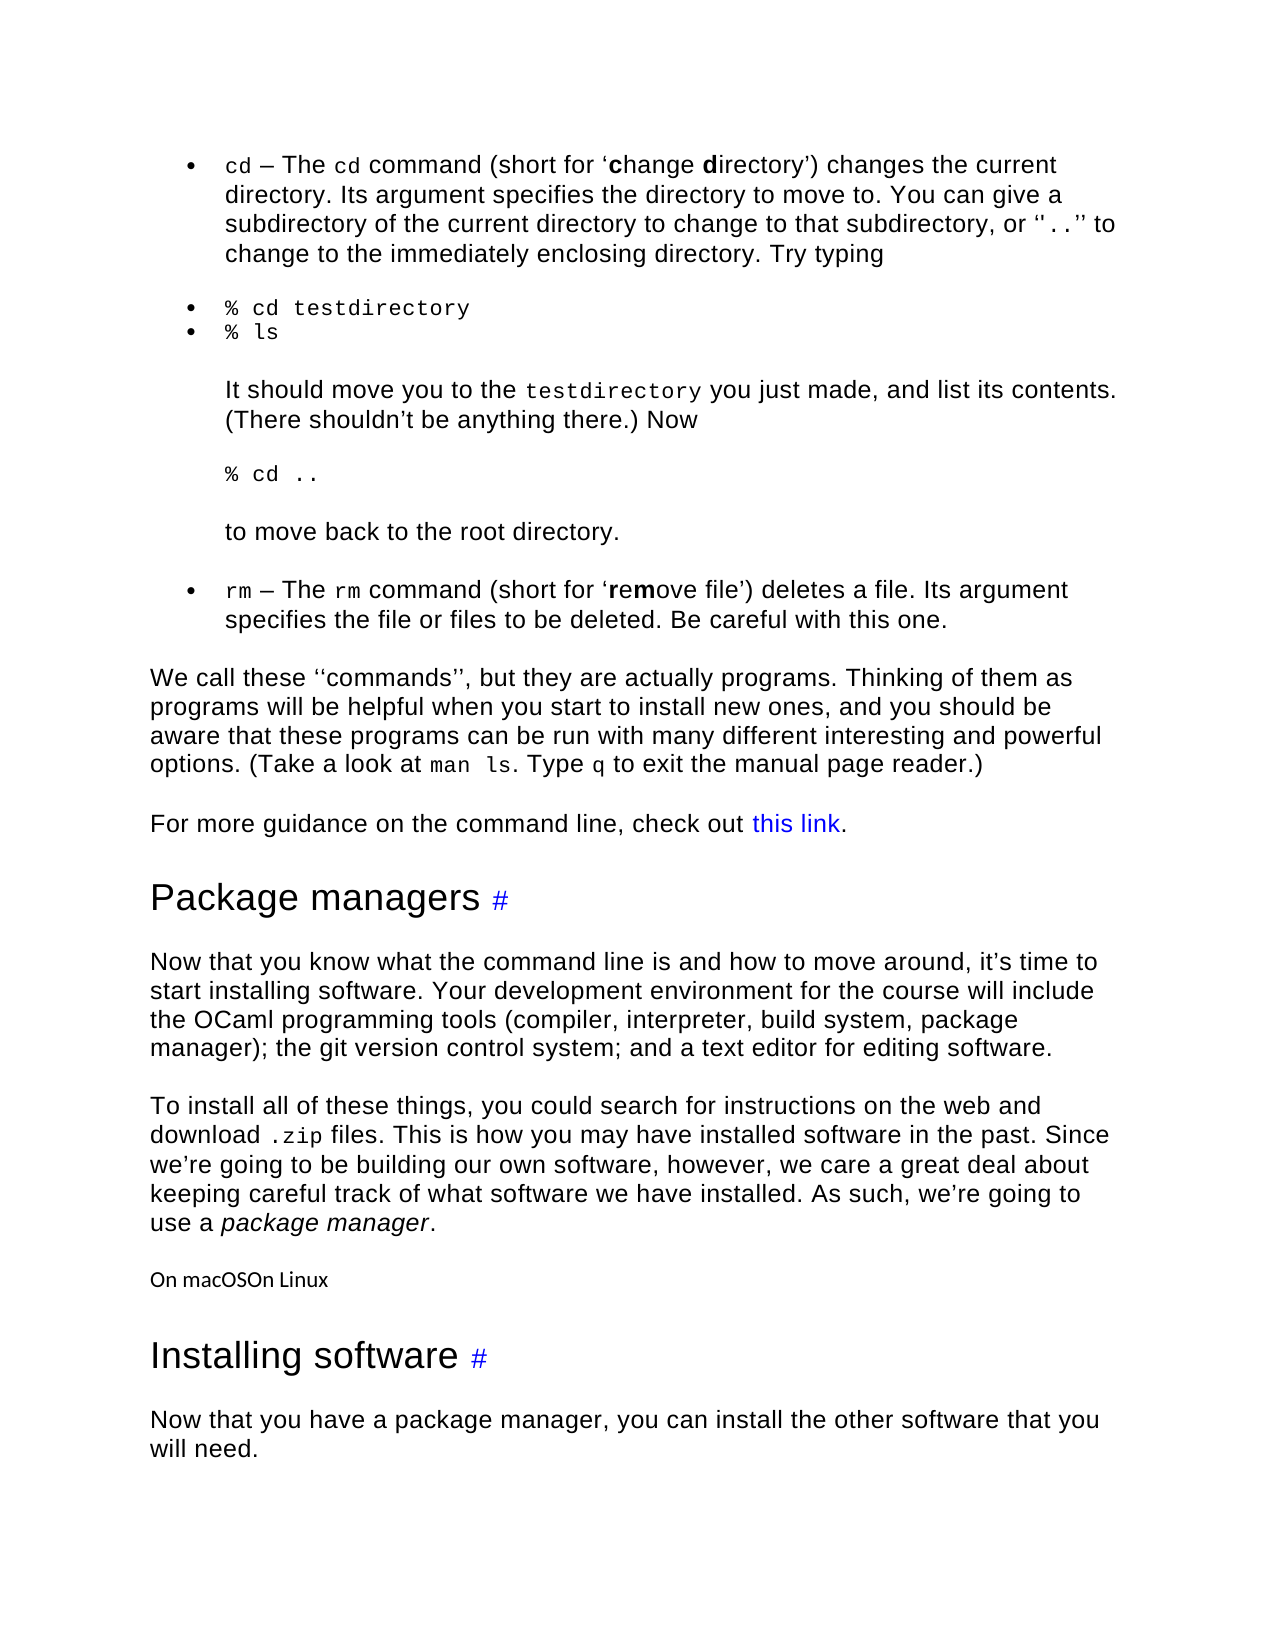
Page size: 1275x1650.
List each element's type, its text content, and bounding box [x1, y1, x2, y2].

text Now that you have a package manager, you can install the other software that you will need. [150, 1405, 1125, 1463]
text to move back to the root directory. [225, 517, 1125, 546]
text Now that you know what the command line is and how to move around, it’s time to start installing software. Your development environment for the course will include the OCaml programming tools (compiler, interpreter, build system, package manager); the git version control system; and a text editor for editing software. [150, 947, 1125, 1062]
text % cd .. [225, 463, 1125, 488]
text We call these ‘‘commands’’, but they are actually programs. Thinking of them as programs will be helpful when you start to install new ones, and you should be aware that these programs can be run with many different interesting and powerful options. (Take a look at man ls. Type q to exit the manual page reader.) [150, 663, 1125, 779]
subtitle Installing software # [150, 1333, 1125, 1376]
list % cd testdirectory [187, 297, 1125, 321]
text To install all of these things, you could search for instructions on the web and download .zip files. This is how you may have installed software in the past. Since we’re going to be building our own software, however, we care a great deal about keeping careful track of what software we have installed. As such, we’re going to use a package manager. [150, 1091, 1125, 1236]
text It should move you to the testdirectory you just made, and list its contents. (There shouldn’t be anything there.) Now [225, 375, 1125, 434]
list % ls [187, 321, 1125, 346]
list rm – The rm command (short for ‘remove file’) deletes a file. Its argument specifies the file or files to be deleted. Be careful with this one. [187, 575, 1125, 634]
subtitle Package managers # [150, 875, 1125, 918]
text For more guidance on the command line, check out this link. [150, 808, 1125, 837]
text On macOSOn Linux [150, 1265, 1125, 1293]
list cd – The cd command (short for ‘change directory’) changes the current directory. Its argument specifies the directory to move to. You can give a subdirectory of the current directory to change to that subdirectory, or ‘'..’’ to change to the immediately enclosing directory. Try typing [187, 150, 1125, 267]
